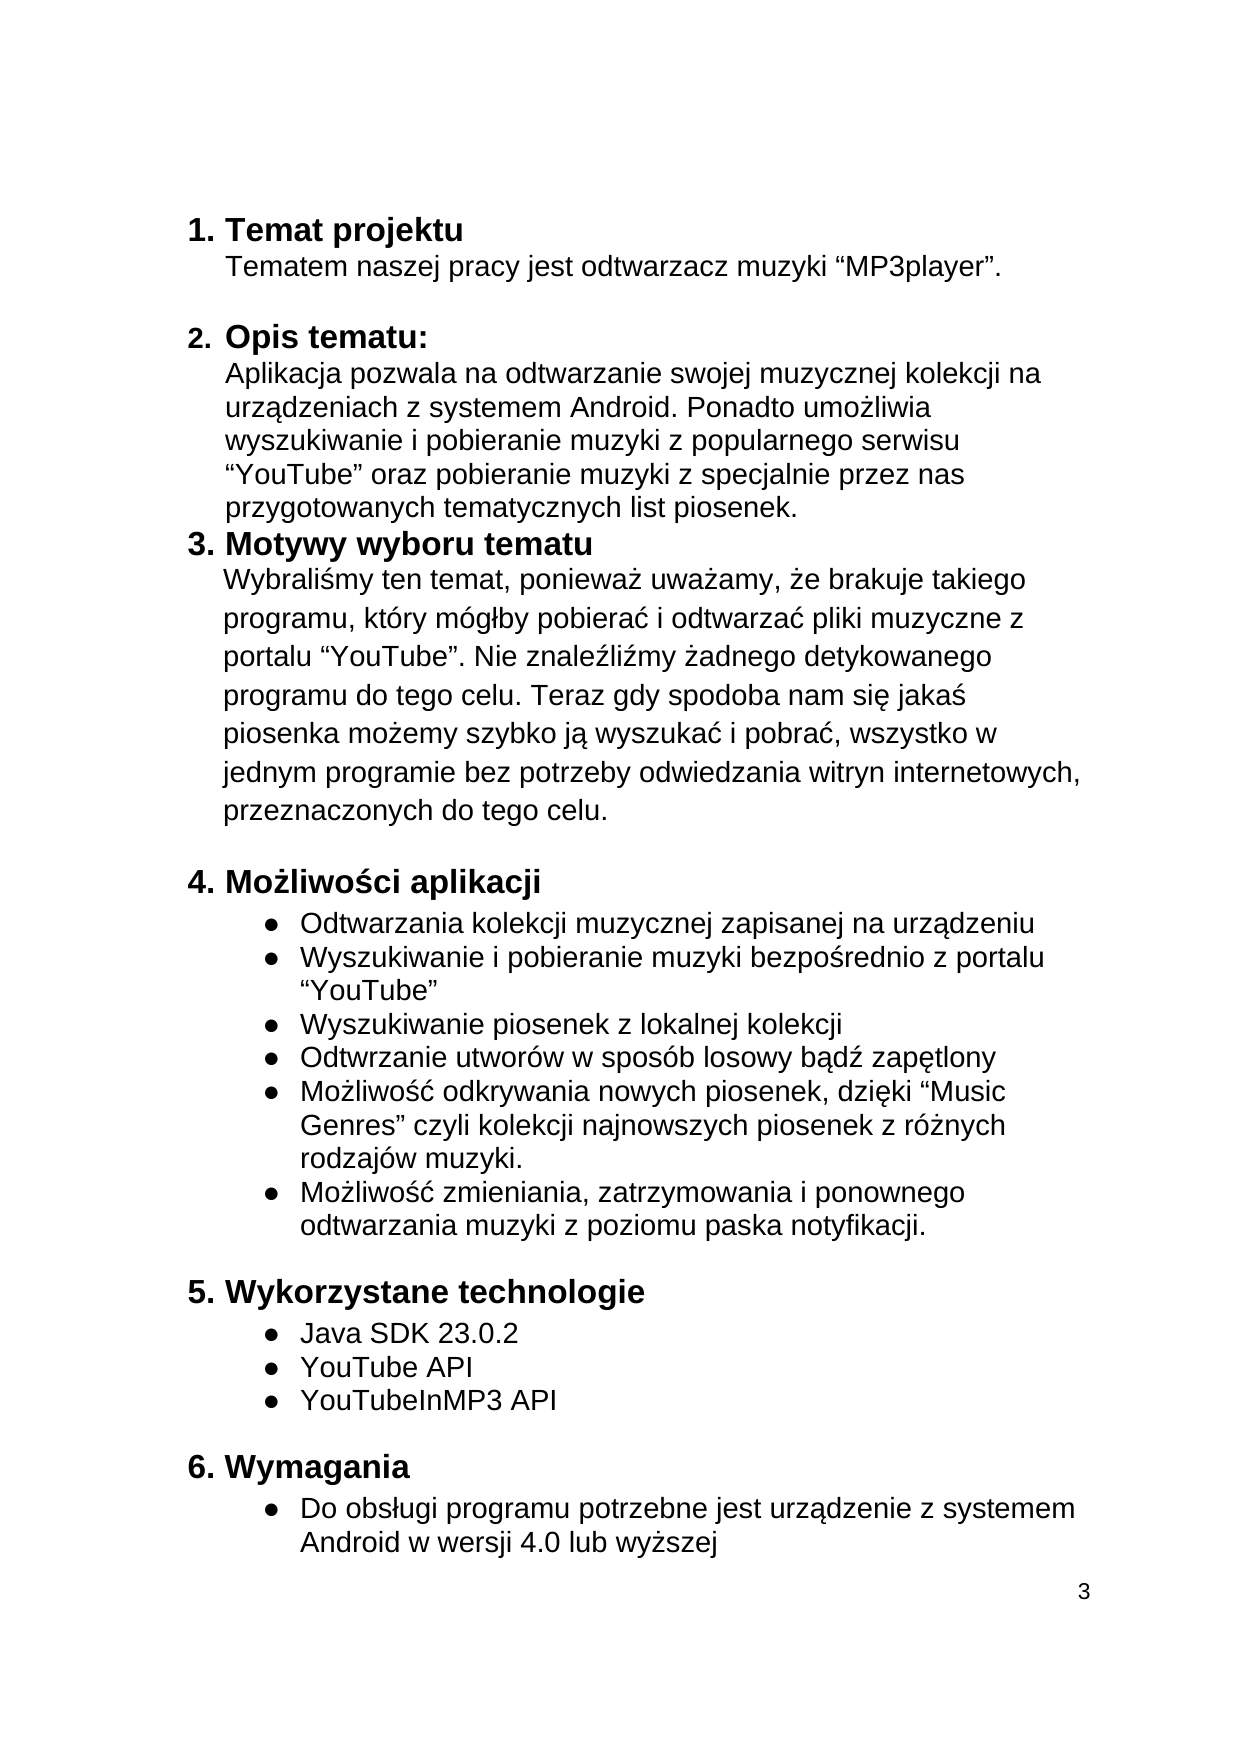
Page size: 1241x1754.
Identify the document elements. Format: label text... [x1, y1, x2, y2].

list YouTube API [262, 1350, 1090, 1383]
text 6. Wymagania [187, 1447, 1090, 1485]
list Odtwrzanie utworów w sposób losowy bądź zapętlony [262, 1041, 1090, 1074]
text Wybraliśmy ten temat, ponieważ uważamy, że brakuje takiego programu, który mógłby pobierać i odtwarzać pliki muzyczne z portalu “YouTube”. Nie znaleźliźmy żadnego detykowanego programu do tego celu. Teraz gdy spodoba nam się jakaś piosenka możemy szybko ją wyszukać i pobrać, wszystko w jednym programie bez potrzeby odwiedzania witryn internetowych, przeznaczonych do tego celu. [223, 562, 1090, 827]
list Do obsługi programu potrzebne jest urządzenie z systemem Android w wersji 4.0 lub wyższej [262, 1491, 1090, 1558]
list Motywy wyboru tematu [187, 524, 1090, 562]
list Odtwarzania kolekcji muzycznej zapisanej na urządzeniu [262, 906, 1090, 940]
list YouTubeInMP3 API [262, 1383, 1090, 1417]
list Wyszukiwanie i pobieranie muzyki bezpośrednio z portalu “YouTube” [262, 940, 1090, 1007]
text 5. Wykorzystane technologie [187, 1272, 1090, 1310]
text Tematem naszej pracy jest odtwarzacz muzyki “MP3player”. [225, 249, 1090, 282]
list Java SDK 23.0.2 [262, 1316, 1090, 1350]
list Wyszukiwanie piosenek z lokalnej kolekcji [262, 1007, 1090, 1041]
list Możliwość odkrywania nowych piosenek, dzięki “Music Genres” czyli kolekcji najnowszych piosenek z różnych rodzajów muzyki. [262, 1074, 1090, 1175]
text 4. Możliwości aplikacji [187, 862, 1090, 901]
list Temat projektu [187, 210, 1090, 249]
list Opis tematu: Aplikacja pozwala na odtwarzanie swojej muzycznej kolekcji na urządzeniach z systemem Android. Ponadto umożliwia wyszukiwanie i pobieranie muzyki z popularnego serwisu “YouTube” oraz pobieranie muzyki z specjalnie przez nas przygotowanych tematycznych list piosenek. [187, 318, 1090, 524]
list Możliwość zmieniania, zatrzymowania i ponownego odtwarzania muzyki z poziomu paska notyfikacji. [262, 1175, 1090, 1242]
